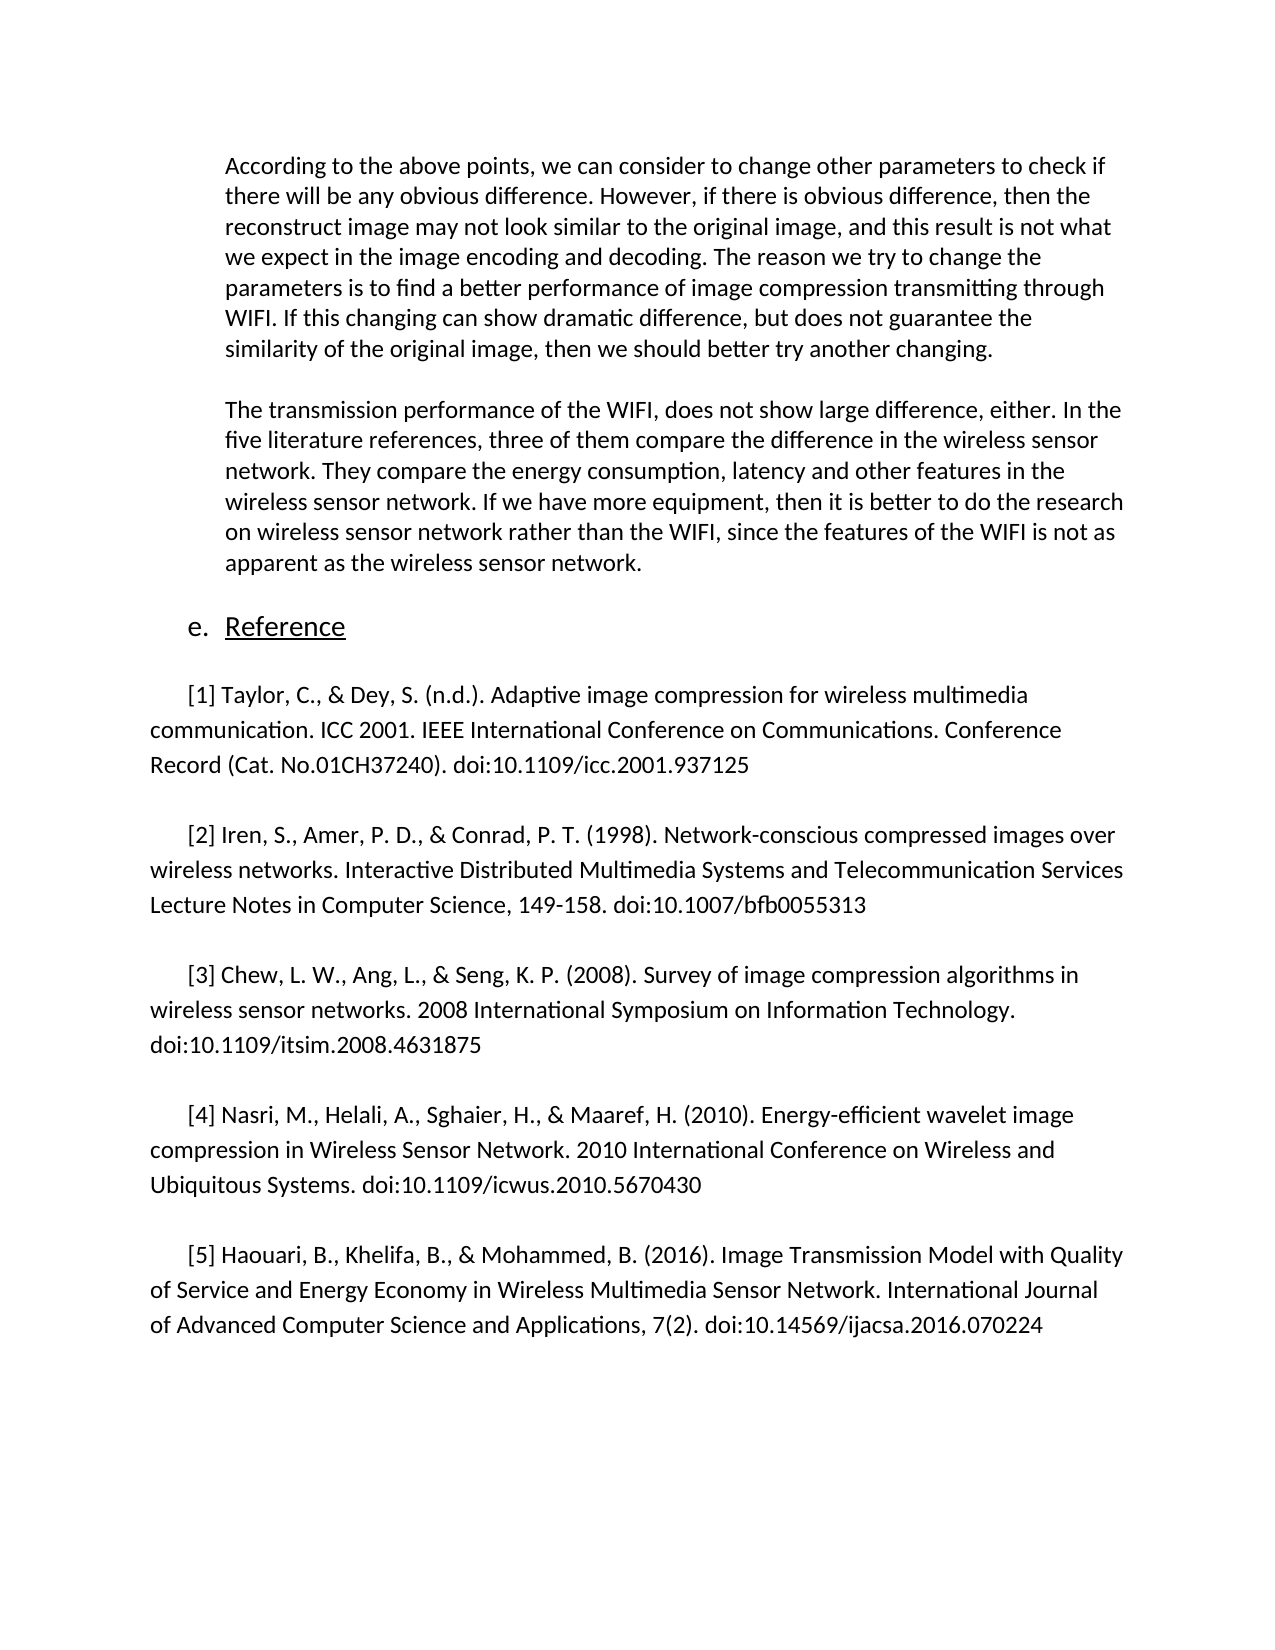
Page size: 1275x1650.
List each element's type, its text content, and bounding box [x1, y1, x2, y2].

text [2] Iren, S., Amer, P. D., & Conrad, P. T. (1998). Network-conscious compressed images over wireless networks. Interactive Distributed Multimedia Systems and Telecommunication Services Lecture Notes in Computer Science, 149-158. doi:10.1007/bfb0055313 [150, 819, 1125, 919]
text According to the above points, we can consider to change other parameters to check if there will be any obvious difference. However, if there is obvious difference, then the reconstruct image may not look similar to the original image, and this result is not what we expect in the image encoding and decoding. The reason we try to change the parameters is to find a better performance of image compression transmitting through WIFI. If this changing can show dramatic difference, but does not guarantee the similarity of the original image, then we should better try another changing. [225, 150, 1125, 364]
text [1] Taylor, C., & Dey, S. (n.d.). Adaptive image compression for wireless multimedia communication. ICC 2001. IEEE International Conference on Communications. Conference Record (Cat. No.01CH37240). doi:10.1109/icc.2001.937125 [150, 679, 1125, 779]
text [5] Haouari, B., Khelifa, B., & Mohammed, B. (2016). Image Transmission Model with Quality of Service and Energy Economy in Wireless Multimedia Sensor Network. International Journal of Advanced Computer Science and Applications, 7(2). doi:10.14569/ijacsa.2016.070224 [150, 1239, 1125, 1339]
text The transmission performance of the WIFI, does not show large difference, either. In the five literature references, three of them compare the difference in the wireless sensor network. They compare the energy consumption, latency and other features in the wireless sensor network. If we have more equipment, then it is better to do the research on wireless sensor network rather than the WIFI, since the features of the WIFI is not as apparent as the wireless sensor network. [225, 394, 1125, 577]
text [3] Chew, L. W., Ang, L., & Seng, K. P. (2008). Survey of image compression algorithms in wireless sensor networks. 2008 International Symposium on Information Technology. doi:10.1109/itsim.2008.4631875 [150, 959, 1125, 1059]
text [4] Nasri, M., Helali, A., Sghaier, H., & Maaref, H. (2010). Energy-efficient wavelet image compression in Wireless Sensor Network. 2010 International Conference on Wireless and Ubiquitous Systems. doi:10.1109/icwus.2010.5670430 [150, 1099, 1125, 1199]
list Reference [187, 608, 1125, 643]
